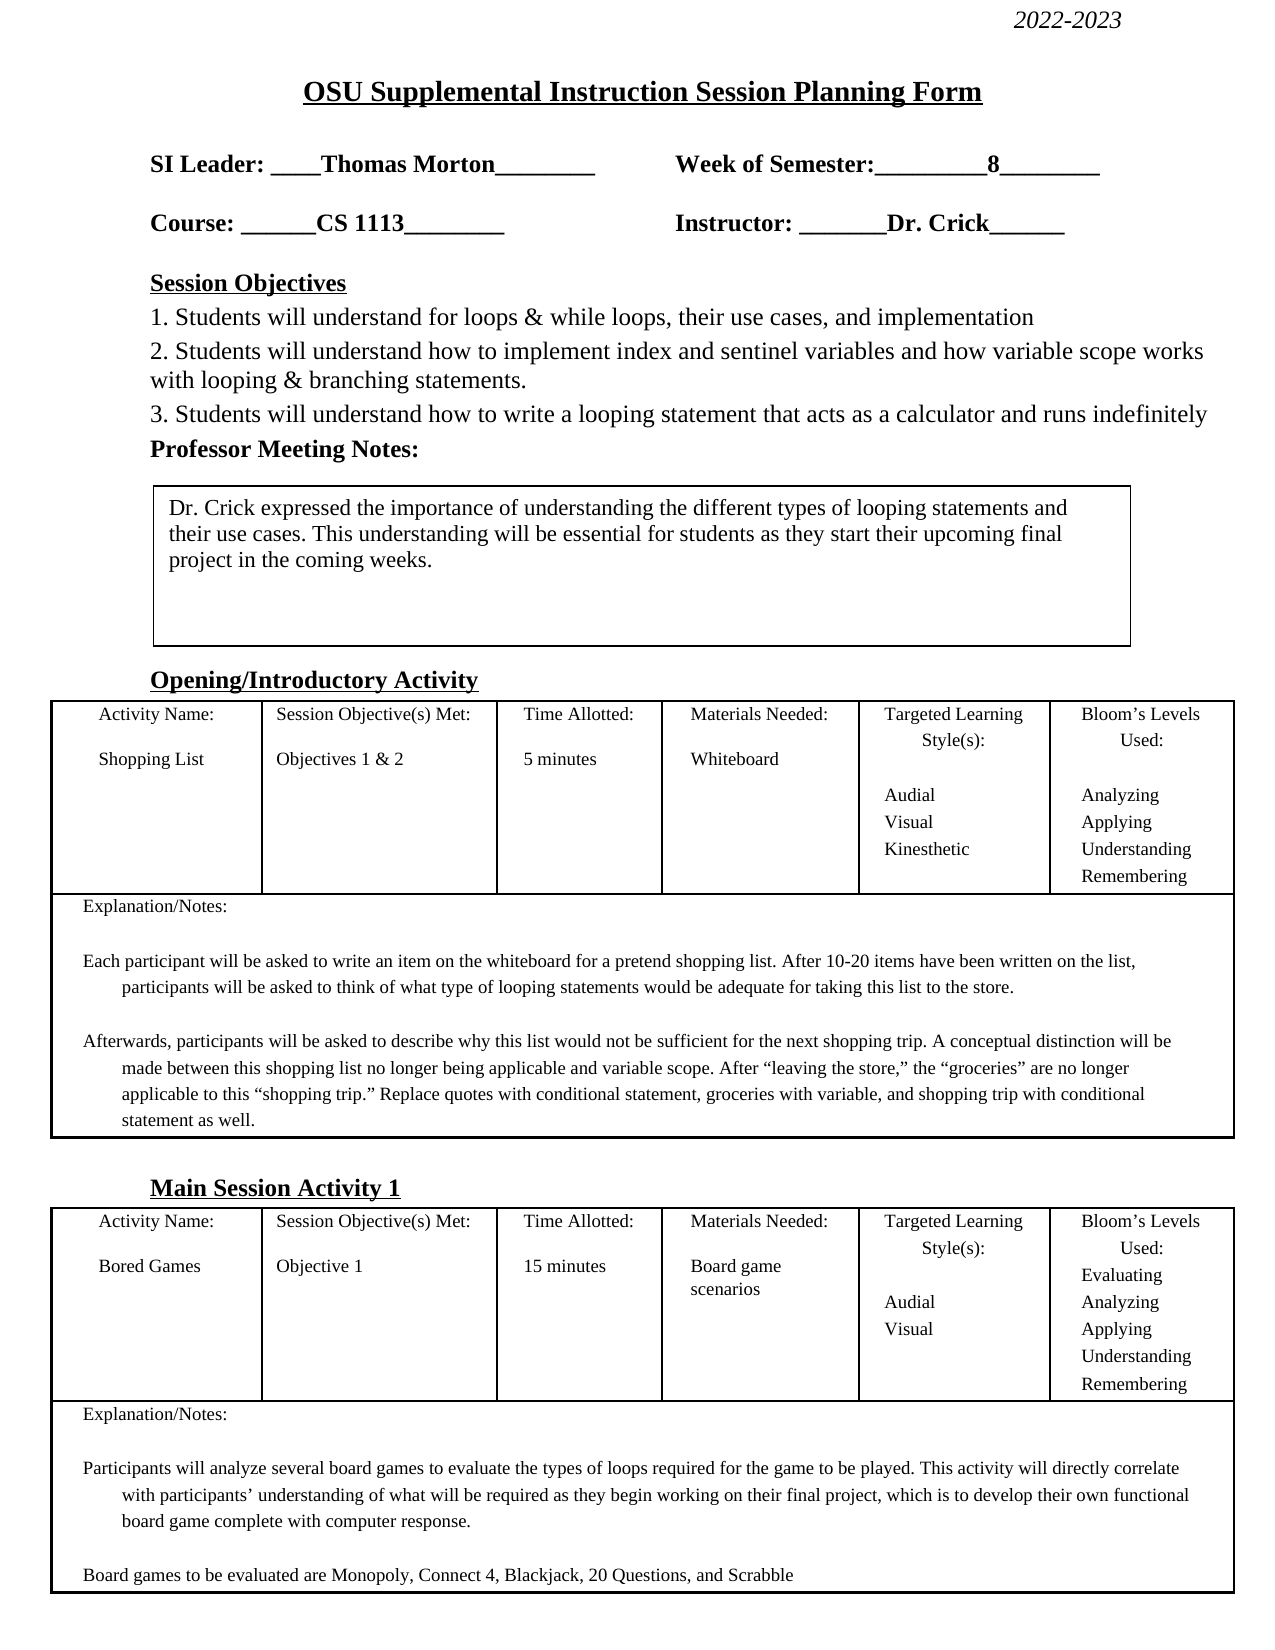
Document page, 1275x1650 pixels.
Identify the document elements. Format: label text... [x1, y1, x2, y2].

text SI Leader: ____Thomas Morton________ Week of Semester:_________8________ [150, 149, 1246, 177]
table_cell Explanation/Notes: Participants will analyze several board games to evaluate the types of loops required for the game to be played. This activity will directly correlate with participants’ understanding of what will be required as they begin working on their final project, which is to develop their own functional board game complete with computer response. Board games to be evaluated are Monopoly, Connect 4, Blackjack, 20 Questions, and Scrabble [53, 1402, 1233, 1591]
text Course: ______CS 1113________ Instructor: _______Dr. Crick______ [150, 208, 1246, 237]
table_header Session Objective(s) Met: Objective 1 [263, 1209, 496, 1400]
text 2. Students will understand how to implement index and sentinel variables and how variable scope works with looping & branching statements. [150, 336, 1246, 394]
table_header Session Objective(s) Met: Objectives 1 & 2 [263, 702, 496, 892]
table_header Materials Needed: Board game scenarios [663, 1209, 858, 1400]
table_header Activity Name: Shopping List [53, 702, 261, 892]
table_header Targeted Learning Style(s): Audial Visual Kinesthetic [860, 702, 1049, 892]
text Professor Meeting Notes: [150, 434, 1246, 463]
text Main Session Activity 1 [150, 1173, 1246, 1202]
text Opening/Introductory Activity [150, 522, 1246, 694]
text 2022-2023 [37, 6, 1124, 34]
table_header Targeted Learning Style(s): Audial Visual [860, 1209, 1049, 1400]
table_cell Explanation/Notes: Each participant will be asked to write an item on the whiteboard for a pretend shopping list. After 10-20 items have been written on the list, participants will be asked to think of what type of looping statements would be adequate for taking this list to the store. Afterwards, participants will be asked to describe why this list would not be sufficient for the next shopping trip. A conceptual distinction will be made between this shopping list no longer being applicable and variable scope. After “leaving the store,” the “groceries” are no longer applicable to this “shopping trip.” Replace quotes with conditional statement, groceries with variable, and shopping trip with conditional statement as well. [53, 895, 1233, 1136]
table_header Bloom’s Levels Used: Analyzing Applying Understanding Remembering [1051, 702, 1233, 892]
table_header Materials Needed: Whiteboard [663, 702, 858, 892]
text Session Objectives [150, 268, 1246, 296]
text OSU Supplemental Instruction Session Planning Form [37, 74, 1124, 108]
table_header Bloom’s Levels Used: Evaluating Analyzing Applying Understanding Remembering [1051, 1209, 1233, 1400]
text 3. Students will understand how to write a looping statement that acts as a calculator and runs indefinitely [150, 399, 1246, 428]
table_header Activity Name: Bored Games [53, 1209, 261, 1400]
table_header Time Allotted: 15 minutes [498, 1209, 661, 1400]
table_header Time Allotted: 5 minutes [498, 702, 661, 892]
text 1. Students will understand for loops & while loops, their use cases, and implementation [150, 302, 1246, 331]
